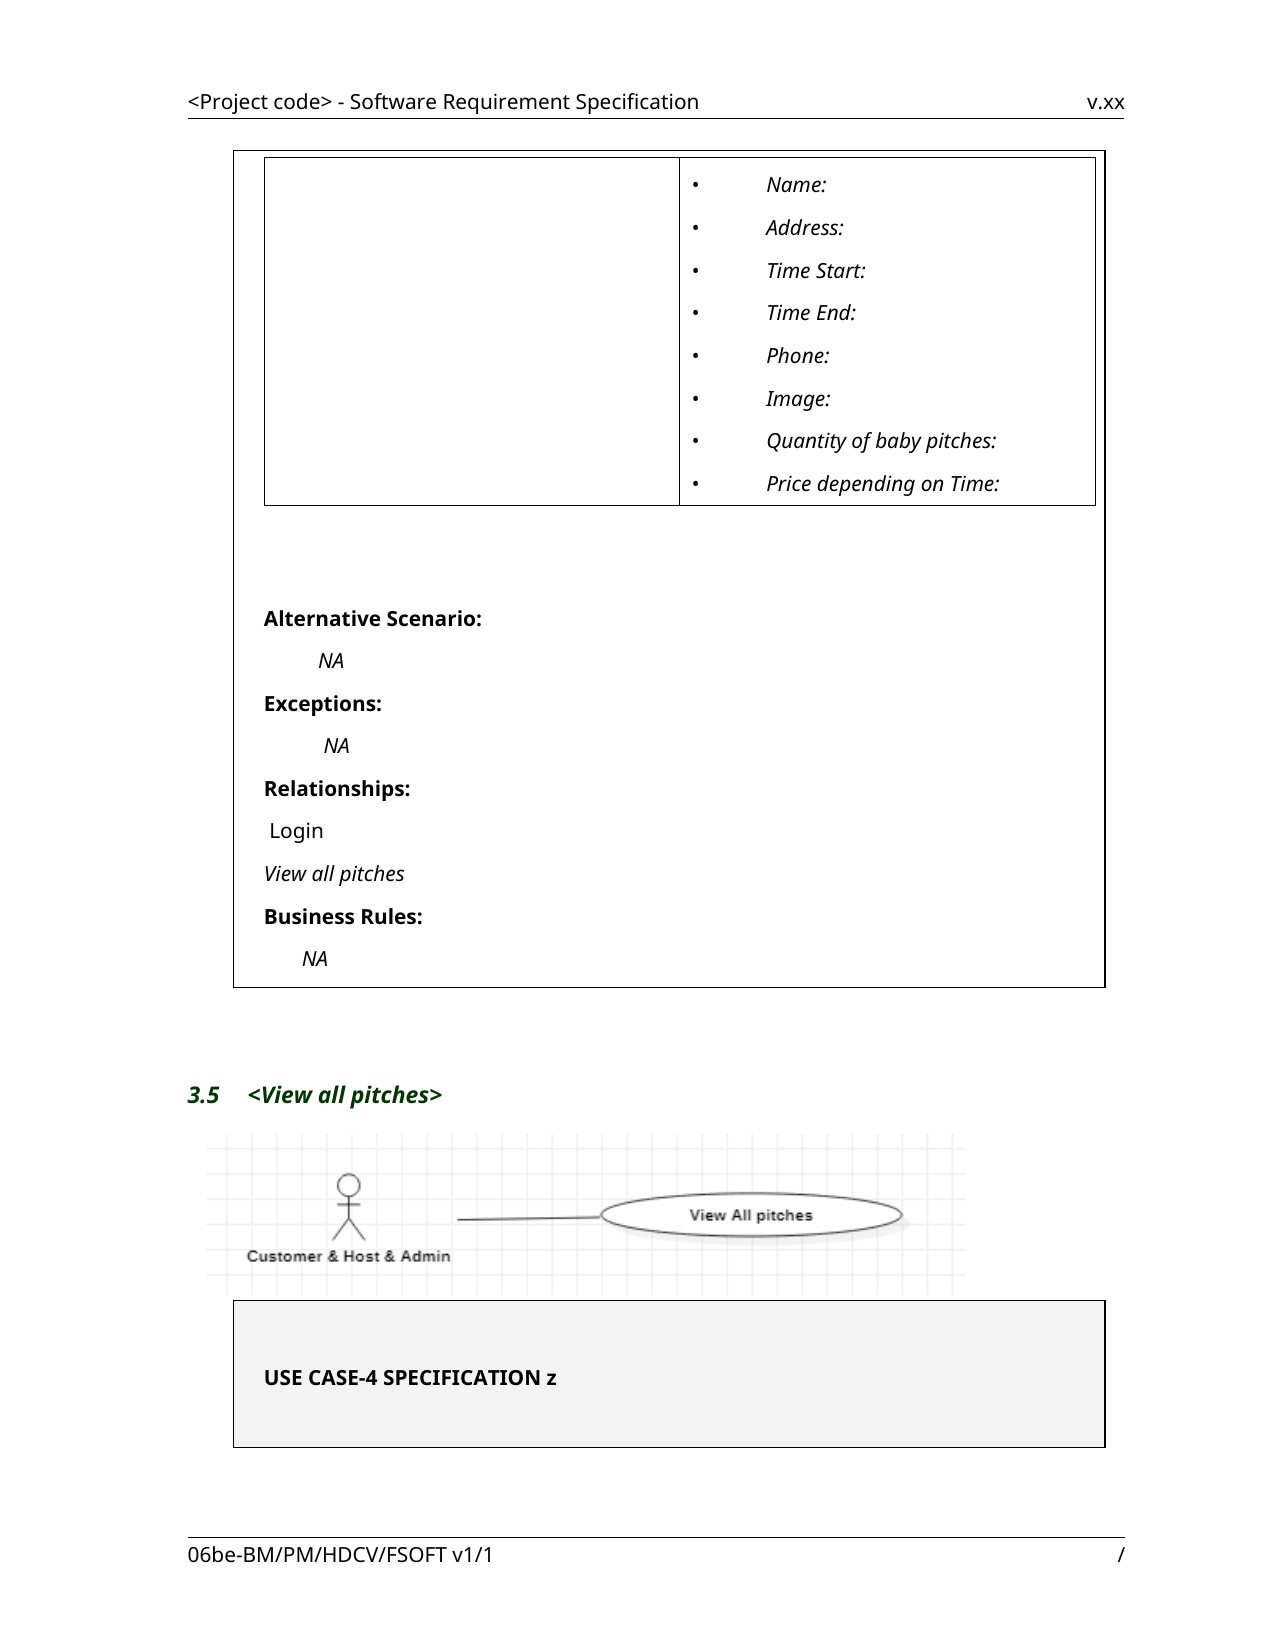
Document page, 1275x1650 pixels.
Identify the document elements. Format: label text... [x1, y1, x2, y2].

table_header USE CASE-4 SPECIFICATION z [234, 1301, 1104, 1447]
subtitle <View all pitches> [187, 1078, 1125, 1110]
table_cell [234, 151, 1104, 987]
picture [206, 1134, 966, 1295]
